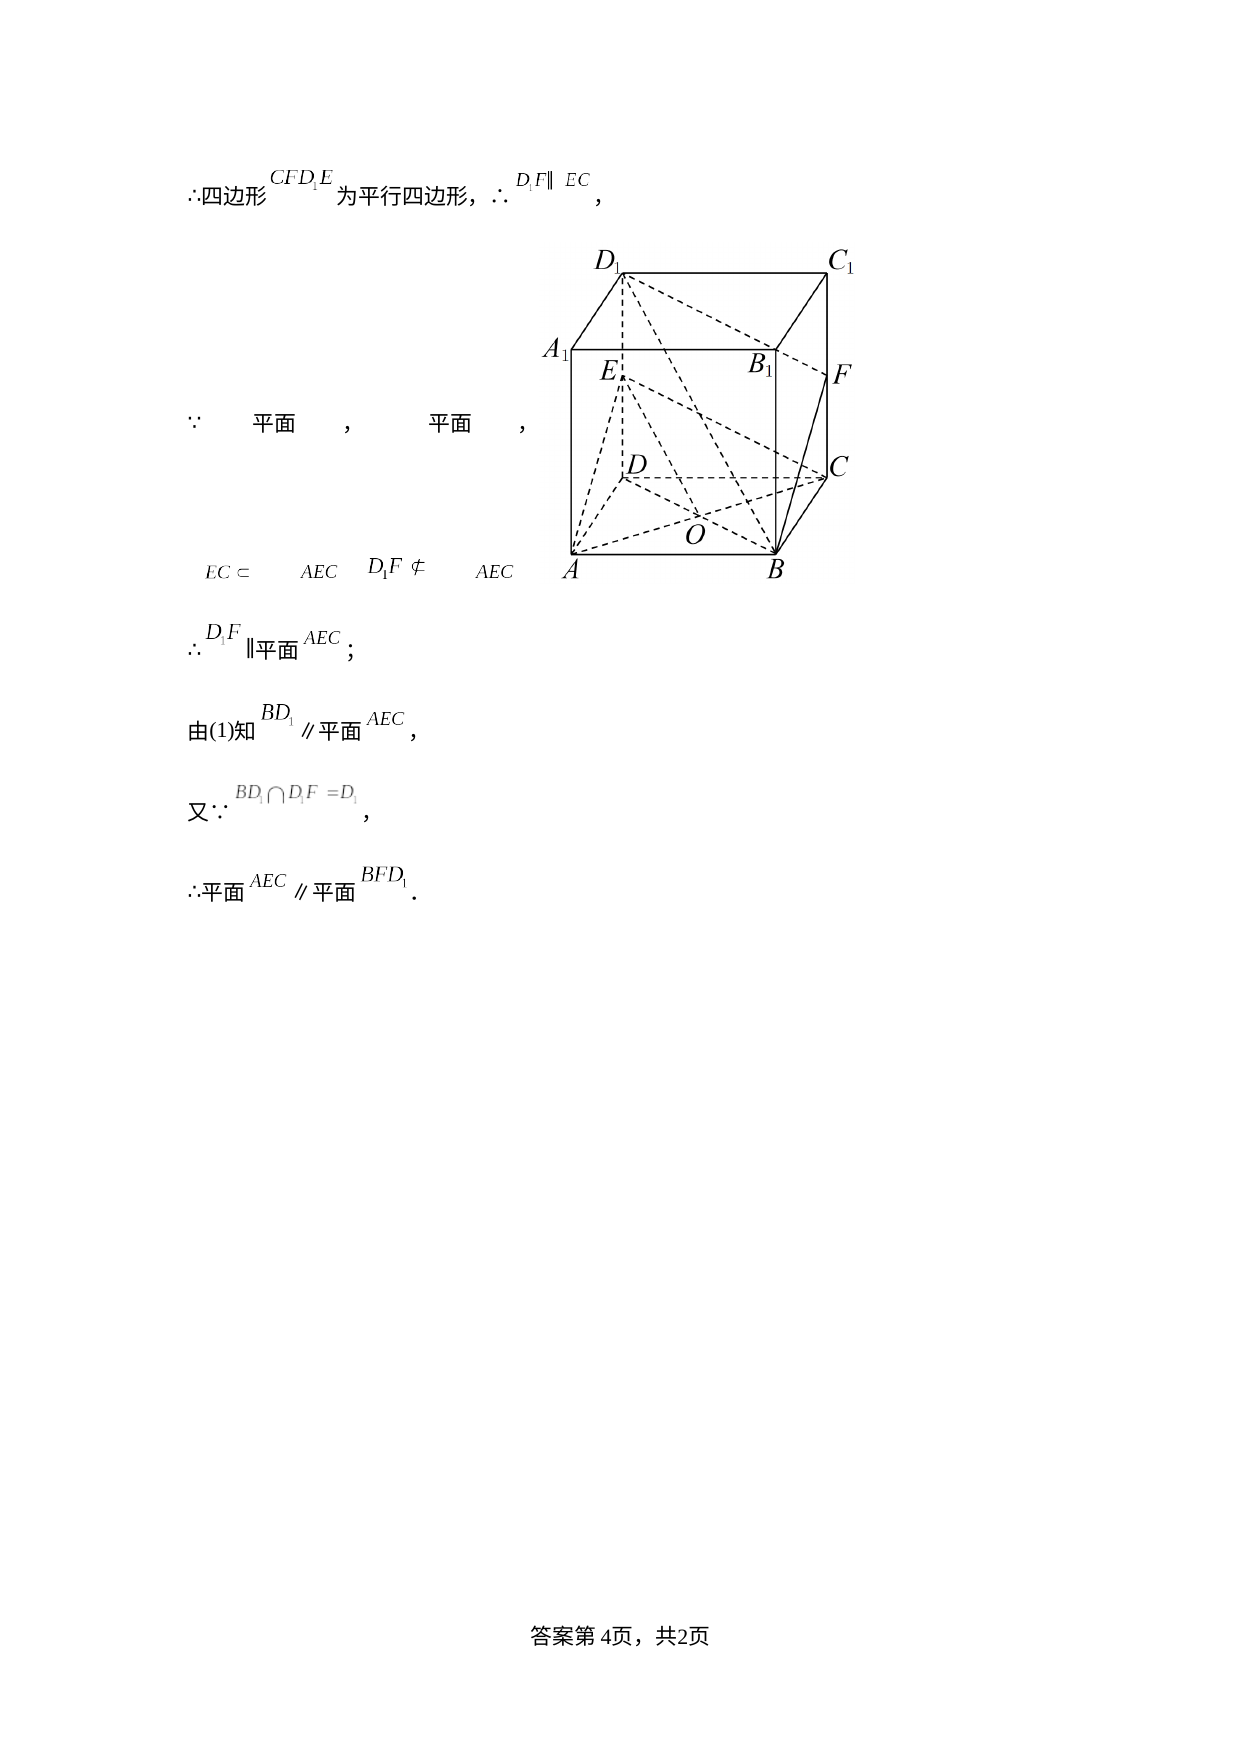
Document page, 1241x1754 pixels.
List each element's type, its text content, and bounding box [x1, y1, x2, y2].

picture [539, 242, 855, 584]
text 又∵， [187, 778, 1053, 843]
text ∴四边形为平行四边形，∴， [187, 162, 1053, 227]
text 由(1)知∥平面， [187, 697, 1053, 762]
text ∴∥平面； [187, 616, 1053, 681]
text ∴平面∥平面． [187, 859, 1053, 924]
